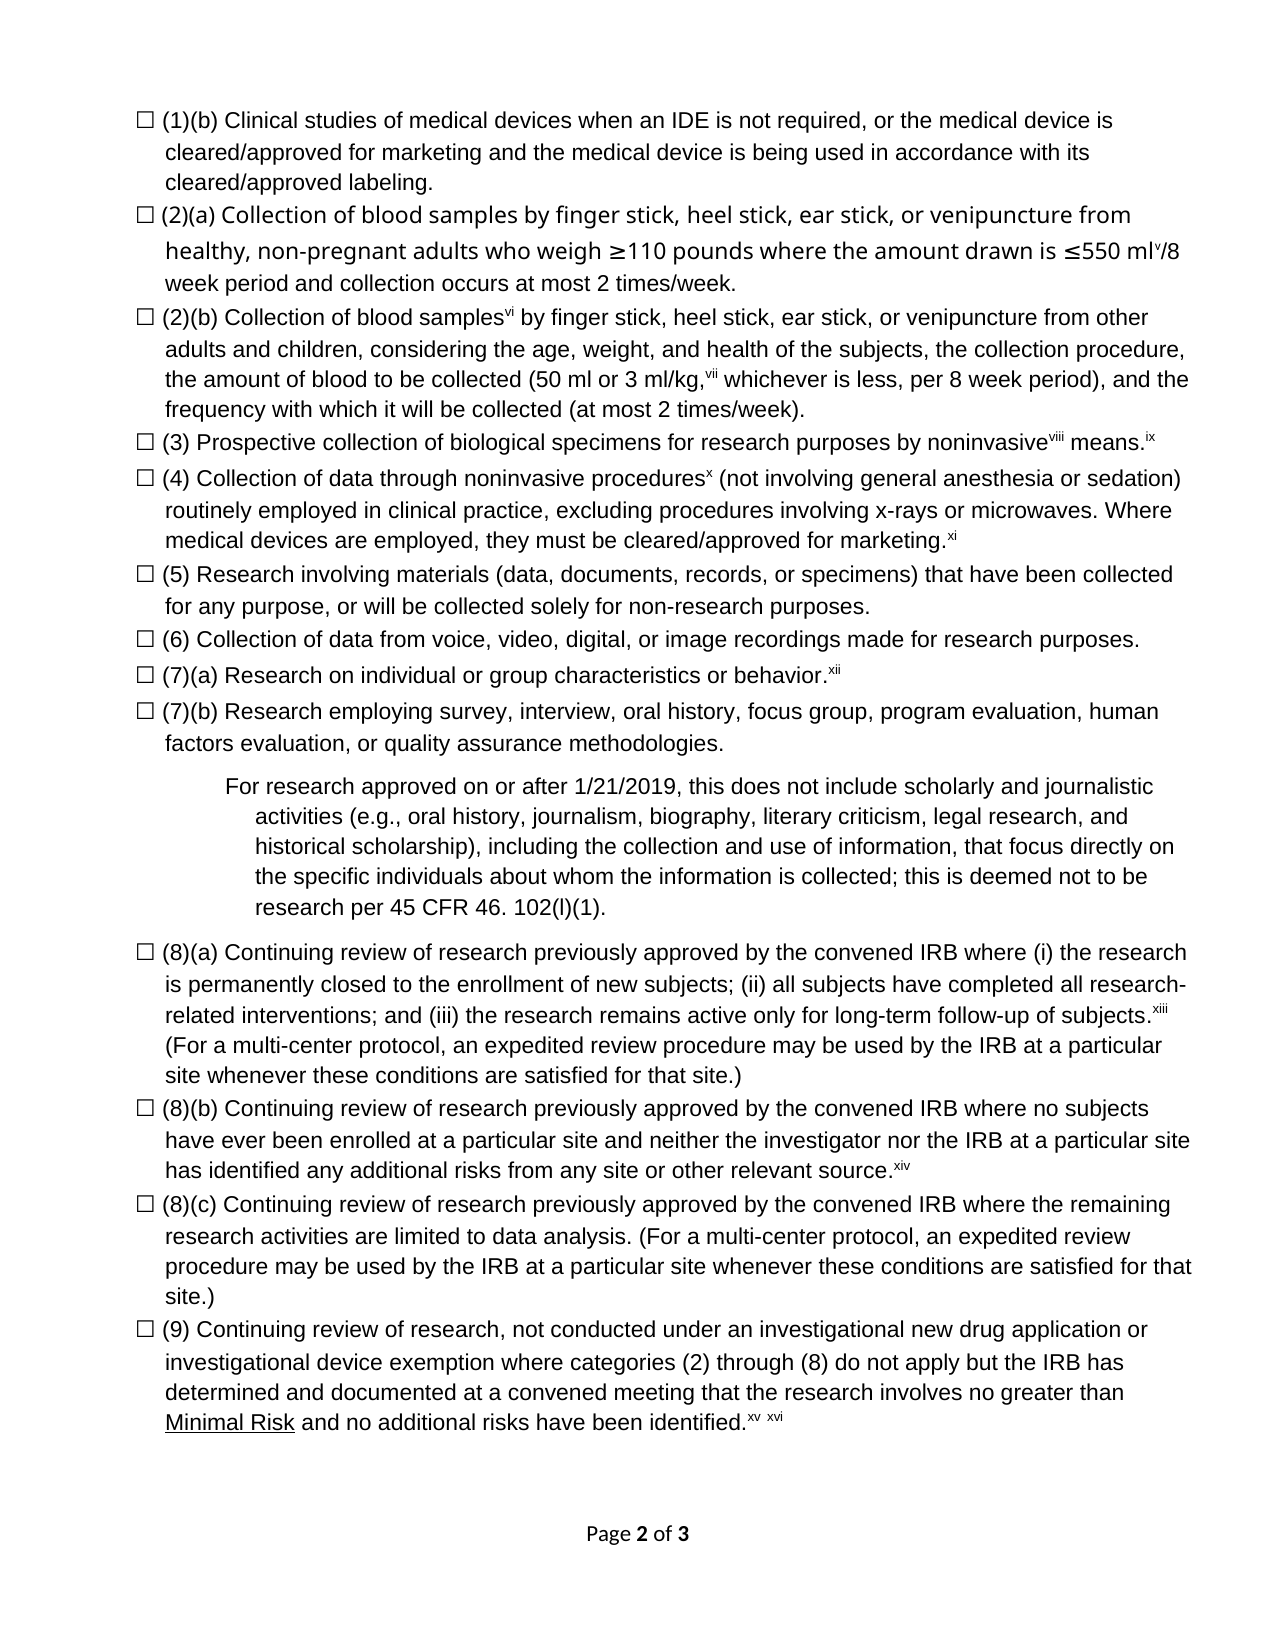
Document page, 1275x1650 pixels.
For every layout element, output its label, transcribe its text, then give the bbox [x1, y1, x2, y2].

text (7)(a) Research on individual or group characteristics or behavior. [135, 659, 1200, 690]
text (3) Prospective collection of biological specimens for research purposes by noninvasive means. [135, 426, 1200, 457]
text (5) Research involving materials (data, documents, records, or specimens) that have been collected for any purpose, or will be collected solely for non-research purposes. [135, 558, 1200, 619]
text (1)(b) Clinical studies of medical devices when an IDE is not required, or the medical device is cleared/approved for marketing and the medical device is being used in accordance with its cleared/approved labeling. [135, 104, 1200, 195]
text (9) Continuing review of research, not conducted under an investigational new drug application or investigational device exemption where categories (2) through (8) do not apply but the IRB has determined and documented at a convened meeting that the research involves no greater than Minimal Risk and no additional risks have been identified. [135, 1313, 1200, 1435]
text (8)(b) Continuing review of research previously approved by the convened IRB where no subjects have ever been enrolled at a particular site and neither the investigator nor the IRB at a particular site has identified any additional risks from any site or other relevant source. [135, 1092, 1200, 1184]
text /8 week period and collection occurs at most 2 times/week. [135, 199, 1200, 297]
text (7)(b) Research employing survey, interview, oral history, focus group, program evaluation, human factors evaluation, or quality assurance methodologies. [135, 695, 1200, 756]
text (8)(a) Continuing review of research previously approved by the convened IRB where (i) the research is permanently closed to the enrollment of new subjects; (ii) all subjects have completed all research-related interventions; and (iii) the research remains active only for long-term follow-up of subjects. (For a multi-center protocol, an expedited review procedure may be used by the IRB at a particular site whenever these conditions are satisfied for that site.) [135, 936, 1200, 1088]
text For research approved on or after 1/21/2019, this does not include scholarly and journalistic activities (e.g., oral history, journalism, biography, literary criticism, legal research, and historical scholarship), including the collection and use of information, that focus directly on the specific individuals about whom the information is collected; this is deemed not to be research per 45 CFR 46. 102(l)(1). [225, 773, 1200, 920]
text (4) Collection of data through noninvasive procedures (not involving general anesthesia or sedation) routinely employed in clinical practice, excluding procedures involving x-rays or microwaves. Where medical devices are employed, they must be cleared/approved for marketing. [135, 462, 1200, 554]
text (8)(c) Continuing review of research previously approved by the convened IRB where the remaining research activities are limited to data analysis. (For a multi-center protocol, an expedited review procedure may be used by the IRB at a particular site whenever these conditions are satisfied for that site.) [135, 1188, 1200, 1309]
text (2)(b) Collection of blood samples by finger stick, heel stick, ear stick, or venipuncture from other adults and children, considering the age, weight, and health of the subjects, the collection procedure, the amount of blood to be collected (50 ml or 3 ml/kg, whichever is less, per 8 week period), and the frequency with which it will be collected (at most 2 times/week). [135, 301, 1200, 422]
text (6) Collection of data from voice, video, digital, or image recordings made for research purposes. [135, 623, 1200, 654]
